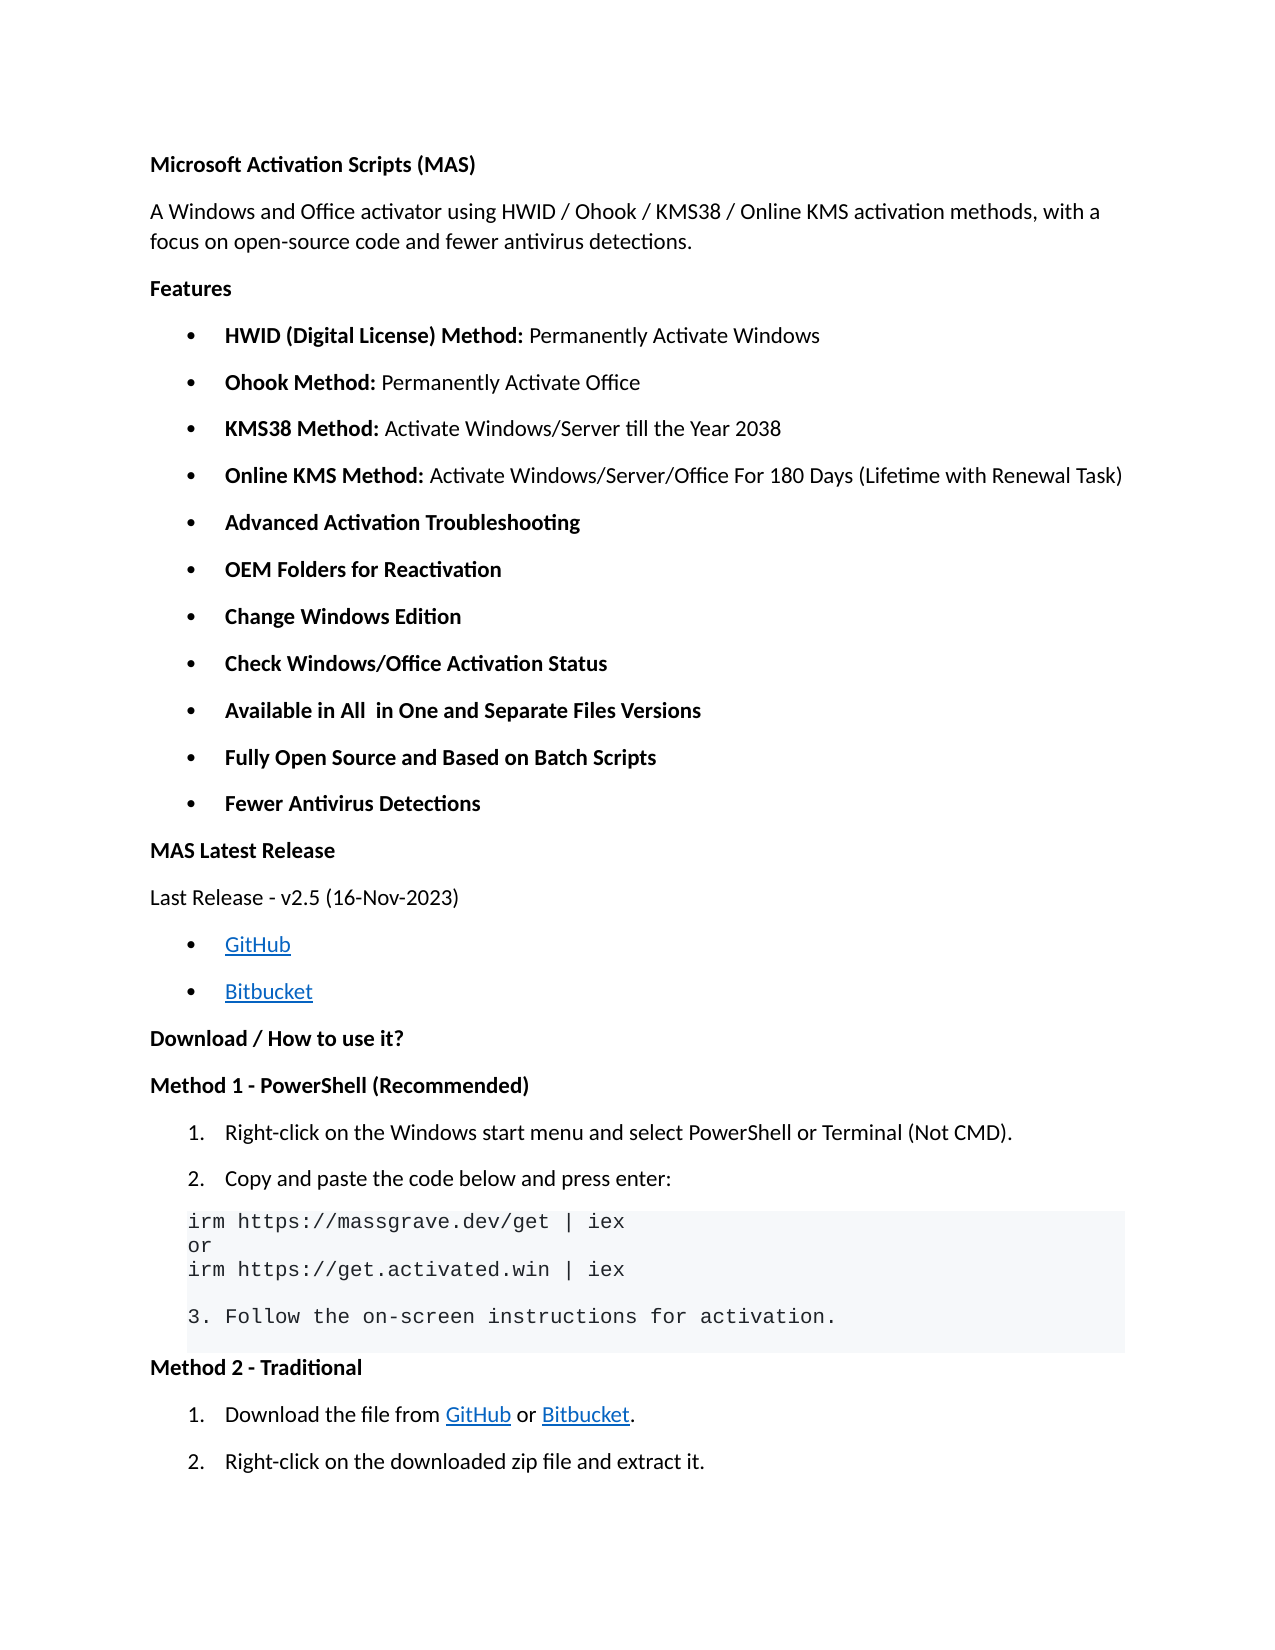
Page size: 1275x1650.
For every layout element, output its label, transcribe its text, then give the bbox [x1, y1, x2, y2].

text irm https://massgrave.dev/get | iex [187, 1211, 1125, 1235]
list Ohook Method: Permanently Activate Office [187, 368, 1125, 396]
list GitHub [187, 930, 1125, 958]
text A Windows and Office activator using HWID / Ohook / KMS38 / Online KMS activation methods, with a focus on open-source code and fewer antivirus detections. [150, 197, 1125, 255]
list Fully Open Source and Based on Batch Scripts [187, 743, 1125, 771]
list Fewer Antivirus Detections [187, 789, 1125, 818]
list Copy and paste the code below and press enter: [187, 1164, 1125, 1193]
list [187, 1306, 1125, 1330]
text Download / How to use it? [150, 1024, 1125, 1052]
list HWID (Digital License) Method: Permanently Activate Windows [187, 321, 1125, 349]
list Right-click on the Windows start menu and select PowerShell or Terminal (Not CMD). [187, 1118, 1125, 1146]
list KMS38 Method: Activate Windows/Server till the Year 2038 [187, 414, 1125, 443]
text Microsoft Activation Scripts (MAS) [150, 150, 1125, 178]
list Advanced Activation Troubleshooting [187, 508, 1125, 536]
text Method 2 - Traditional [150, 1353, 1125, 1381]
text or [187, 1235, 1125, 1259]
text Last Release - v2.5 (16-Nov-2023) [150, 883, 1125, 911]
list Right-click on the downloaded zip file and extract it. [187, 1447, 1125, 1475]
list Download the file from GitHub or Bitbucket. [187, 1400, 1125, 1428]
list Change Windows Edition [187, 602, 1125, 630]
list OEM Folders for Reactivation [187, 555, 1125, 583]
list Online KMS Method: Activate Windows/Server/Office For 180 Days (Lifetime with Renewal Task) [187, 461, 1125, 489]
text Features [150, 274, 1125, 302]
list Bitbucket [187, 977, 1125, 1005]
text Method 1 - PowerShell (Recommended) [150, 1071, 1125, 1099]
text MAS Latest Release [150, 836, 1125, 864]
list Check Windows/Office Activation Status [187, 649, 1125, 677]
list Available in All in One and Separate Files Versions [187, 696, 1125, 724]
text irm https://get.activated.win | iex [187, 1259, 1125, 1282]
